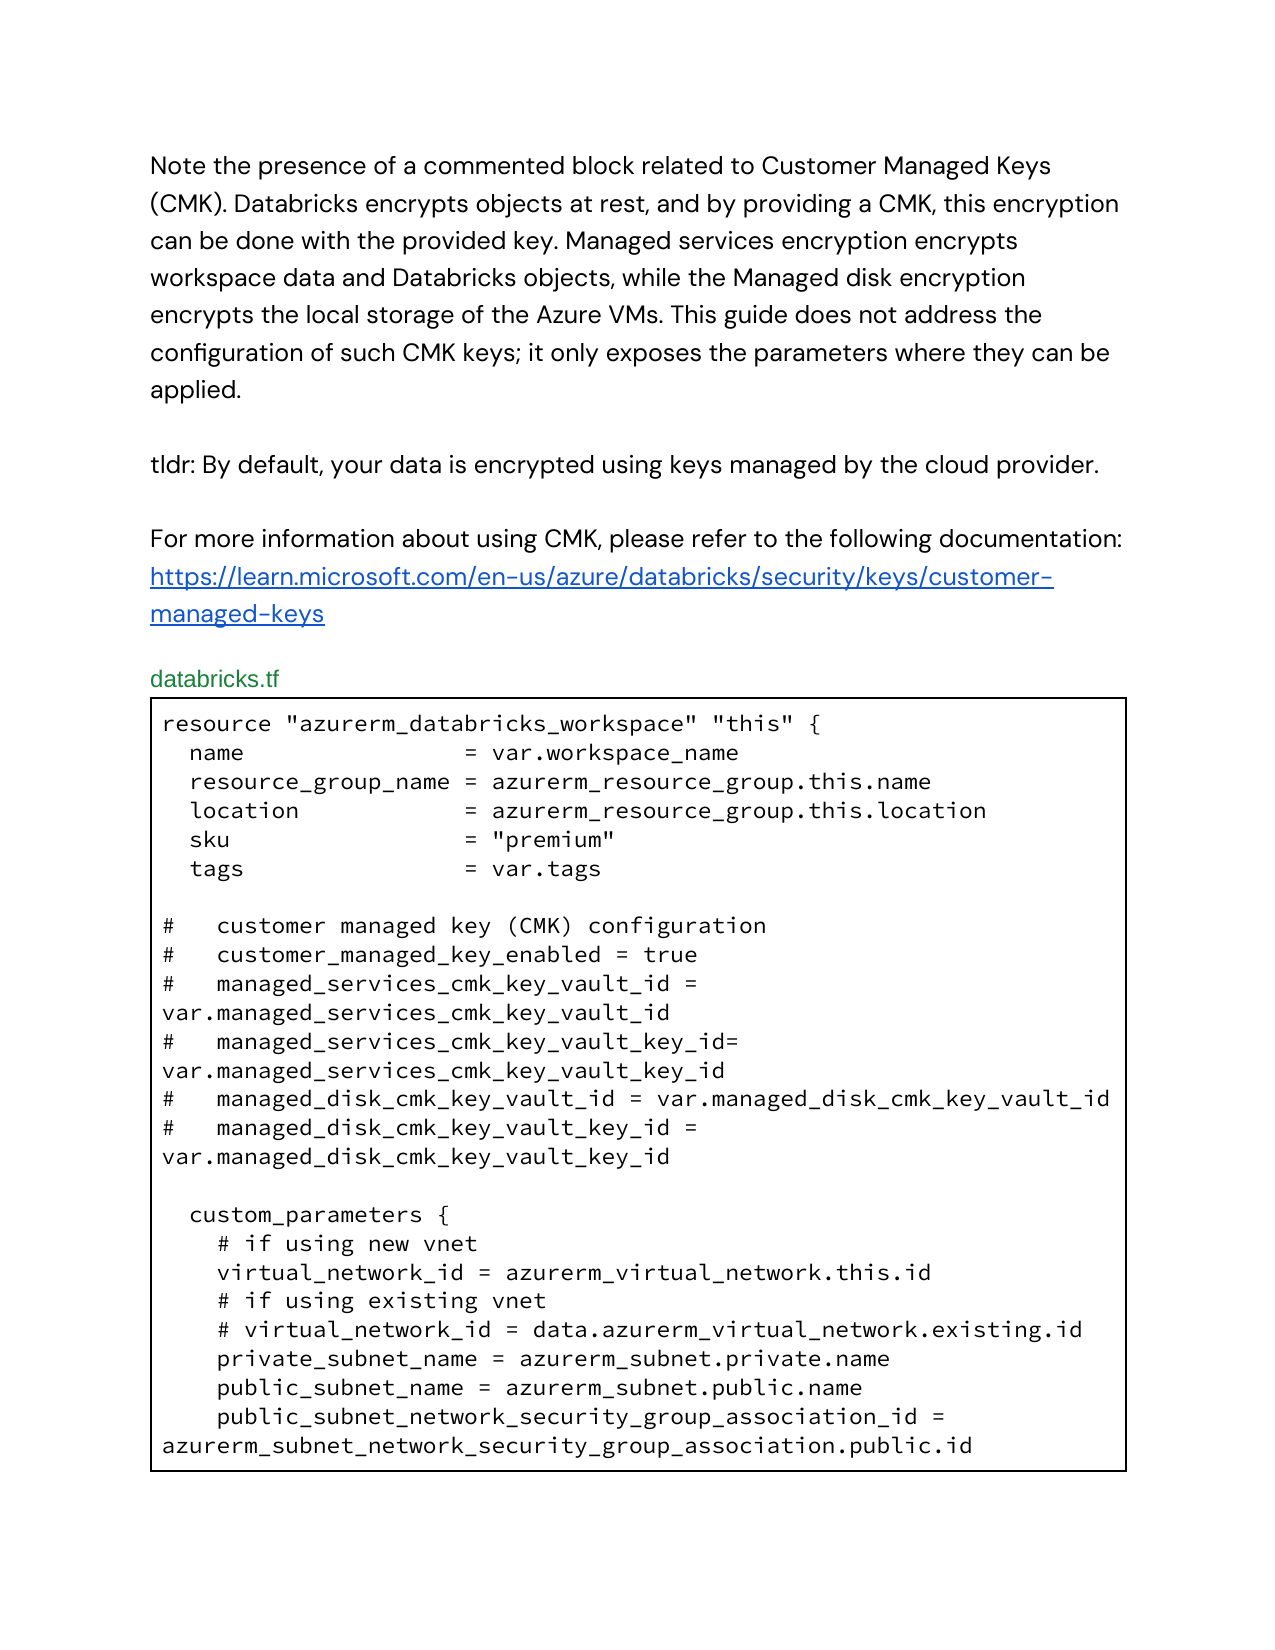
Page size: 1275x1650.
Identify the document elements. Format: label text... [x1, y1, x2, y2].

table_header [152, 699, 1125, 1470]
text https://learn.microsoft.com/en-us/azure/databricks/security/keys/customer-managed-keys [150, 560, 1125, 630]
text databricks.tf [150, 665, 1125, 693]
text Note the presence of a commented block related to Customer Managed Keys (CMK). Databricks encrypts objects at rest, and by providing a CMK, this encryption can be done with the provided key. Managed services encryption encrypts workspace data and Databricks objects, while the Managed disk encryption encrypts the local storage of the Azure VMs. This guide does not address the configuration of such CMK keys; it only exposes the parameters where they can be applied. [150, 150, 1125, 406]
text For more information about using CMK, please refer to the following documentation: [150, 523, 1125, 555]
text tldr: By default, your data is encrypted using keys managed by the cloud provider. [150, 448, 1125, 481]
